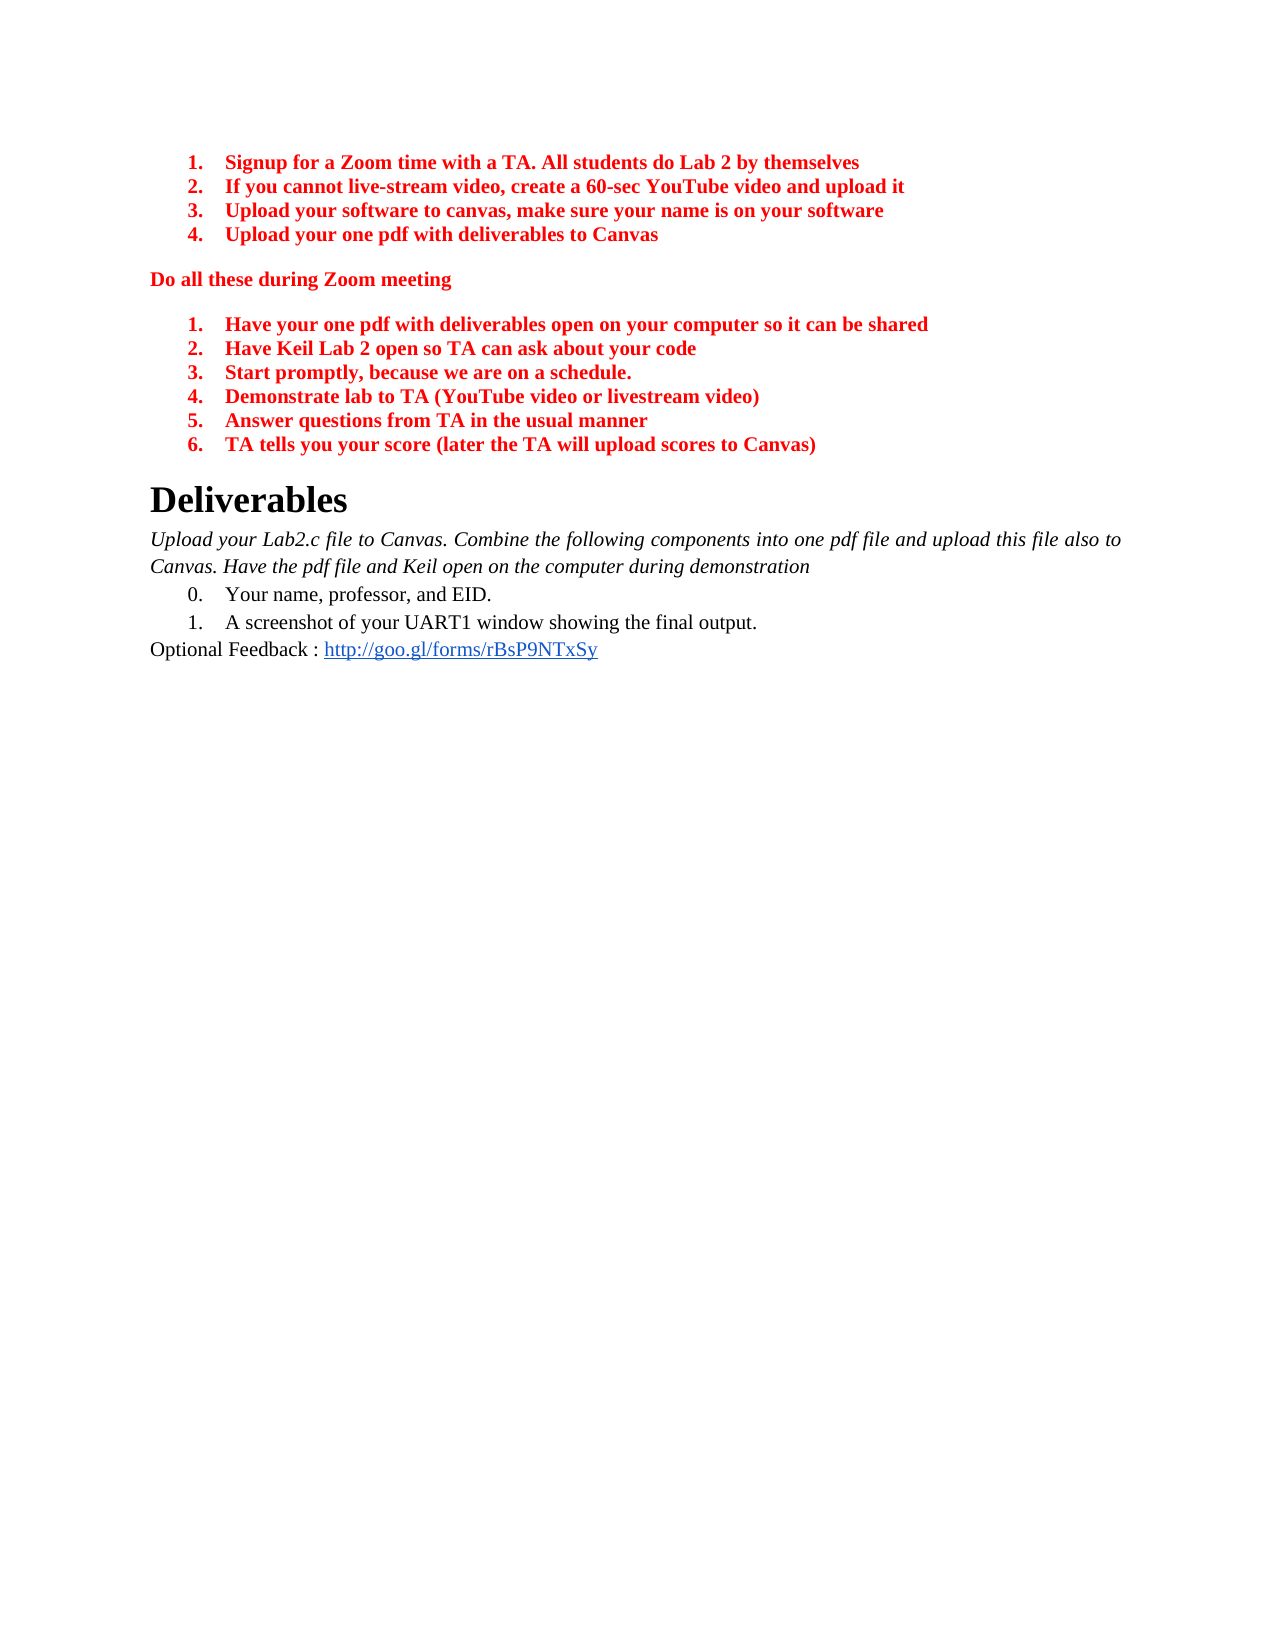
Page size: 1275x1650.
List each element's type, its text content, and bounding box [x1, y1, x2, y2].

list Your name, professor, and EID. [187, 582, 1125, 606]
list Upload your one pdf with deliverables to Canvas [187, 222, 1125, 246]
list Have Keil Lab 2 open so TA can ask about your code [187, 336, 1125, 360]
list If you cannot live-stream video, create a 60-sec YouTube video and upload it [187, 174, 1125, 198]
list Upload your software to canvas, make sure your name is on your software [187, 198, 1125, 222]
list Start promptly, because we are on a schedule. [187, 360, 1125, 384]
subtitle Deliverables [150, 477, 1125, 520]
text Optional Feedback : http://goo.gl/forms/rBsP9NTxSy [150, 637, 1125, 661]
text Upload your Lab2.c file to Canvas. Combine the following components into one pdf file and upload this file also to Canvas. Have the pdf file and Keil open on the computer during demonstration [150, 527, 1125, 578]
list TA tells you your score (later the TA will upload scores to Canvas) [187, 432, 1125, 456]
list Demonstrate lab to TA (YouTube video or livestream video) [187, 384, 1125, 408]
list Answer questions from TA in the usual manner [187, 408, 1125, 432]
list A screenshot of your UART1 window showing the final output. [187, 609, 1125, 634]
list Signup for a Zoom time with a TA. All students do Lab 2 by themselves [187, 150, 1125, 174]
list Have your one pdf with deliverables open on your computer so it can be shared [187, 312, 1125, 336]
text Do all these during Zoom meeting [150, 267, 1125, 291]
